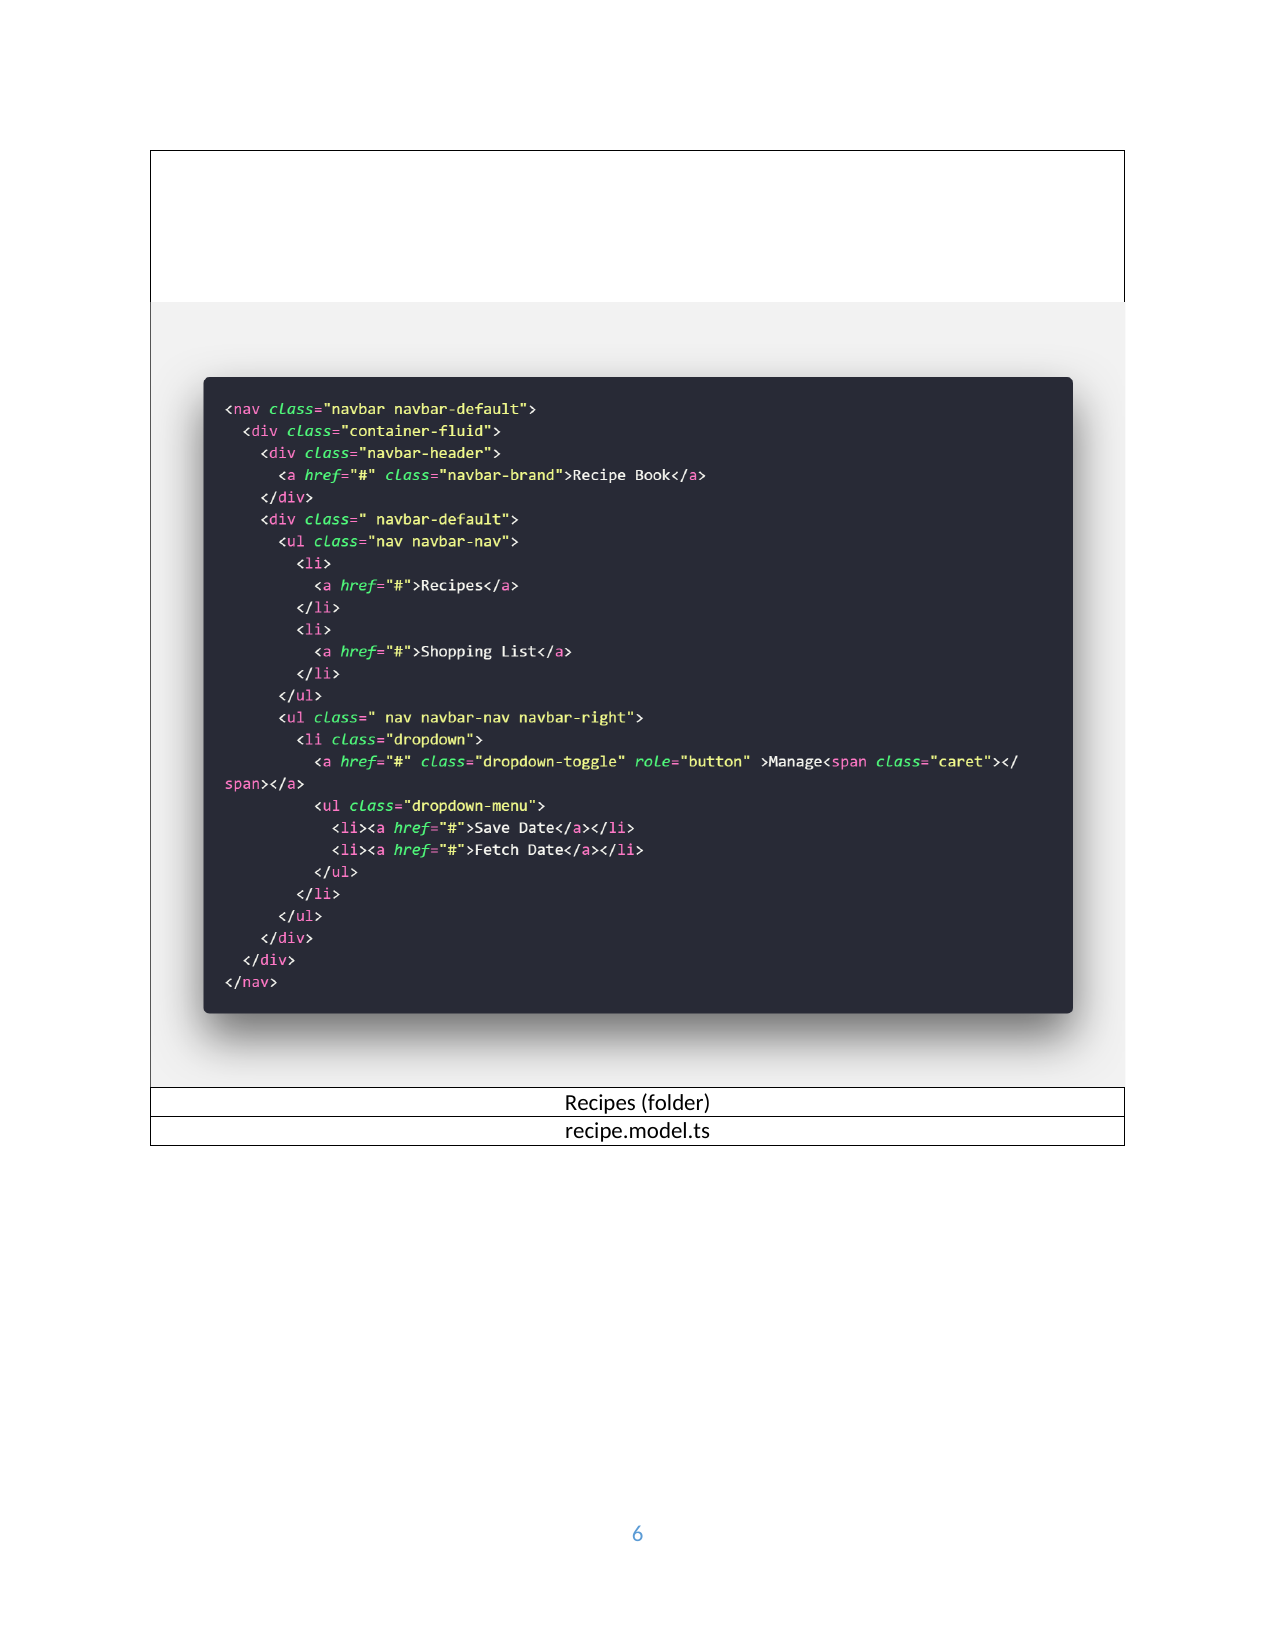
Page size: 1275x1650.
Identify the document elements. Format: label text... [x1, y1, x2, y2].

table_cell recipe.model.ts [151, 1117, 1124, 1145]
table_cell Recipes (folder) [151, 1088, 1124, 1116]
picture [150, 302, 1126, 1087]
table_cell [151, 151, 1124, 302]
